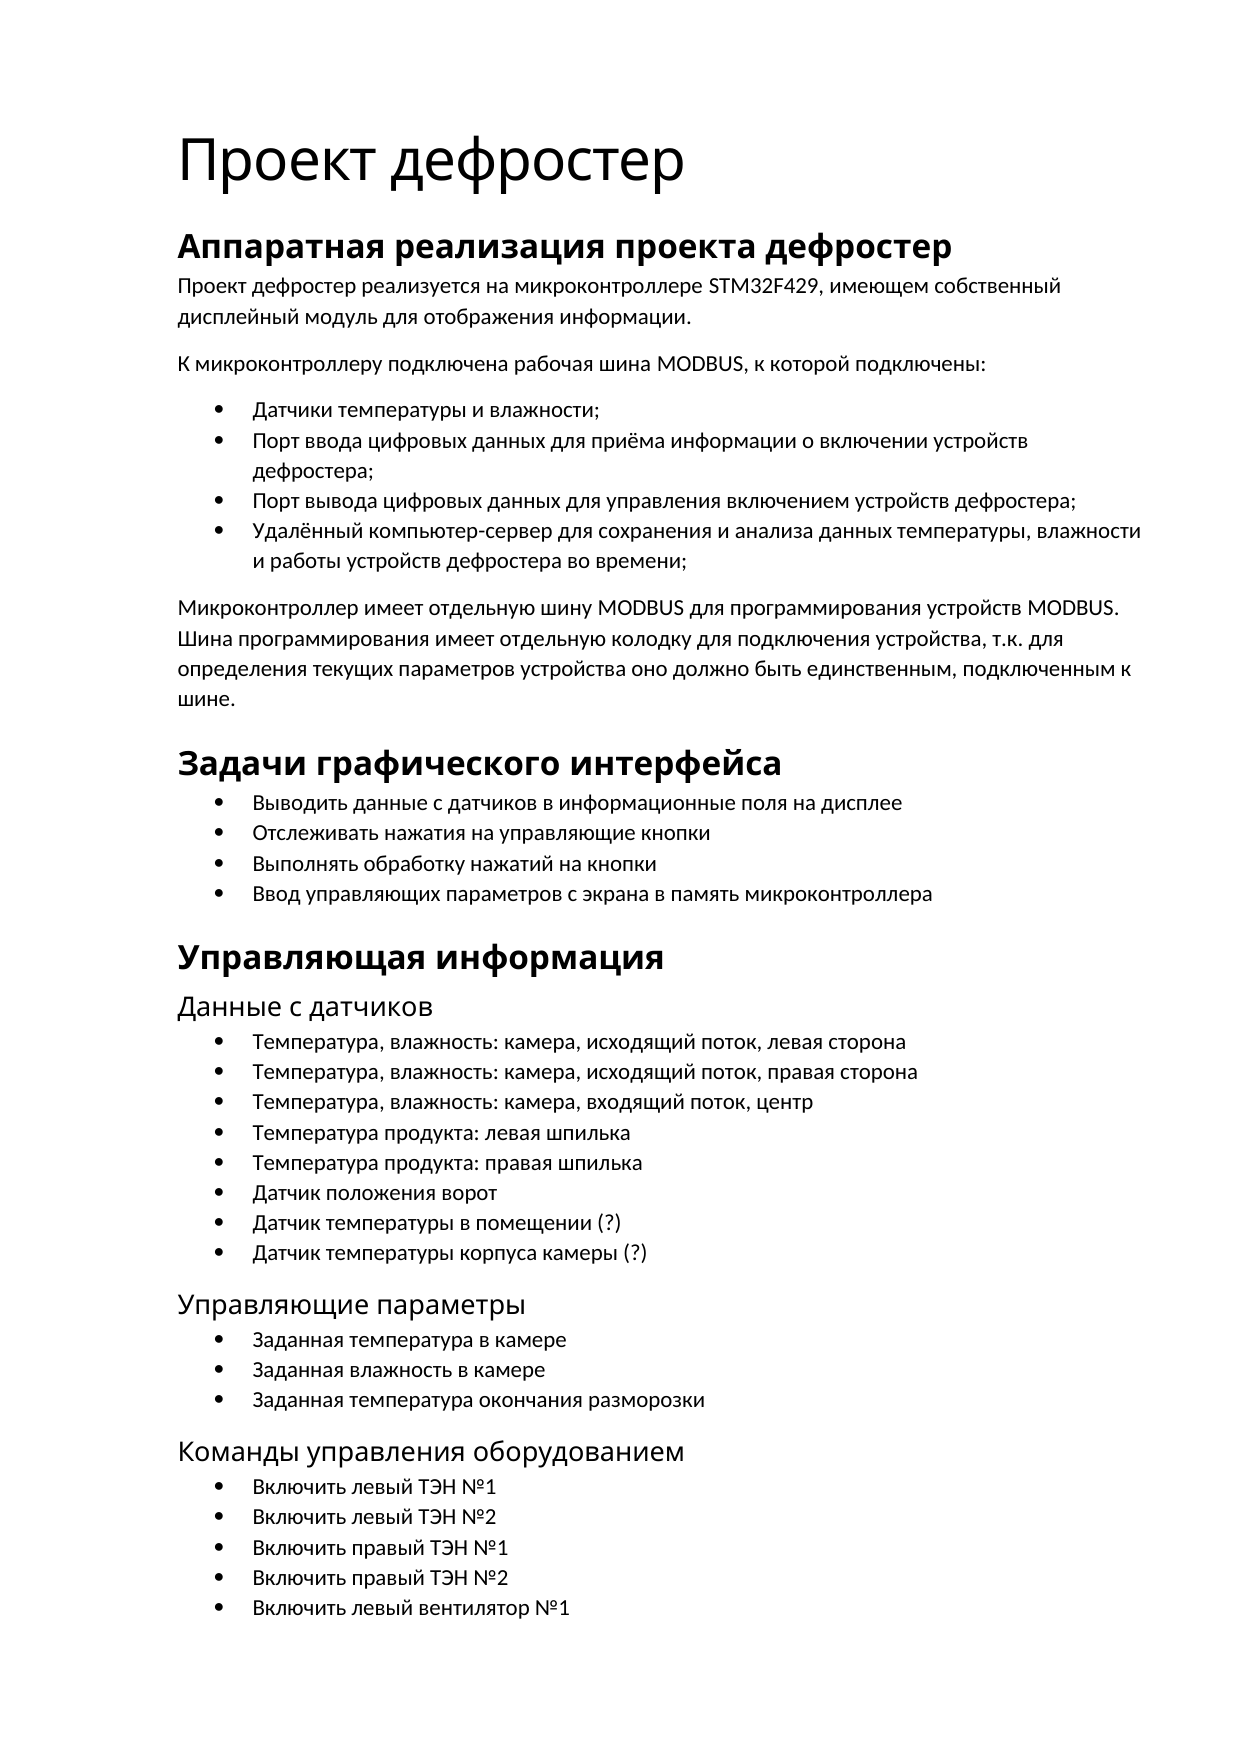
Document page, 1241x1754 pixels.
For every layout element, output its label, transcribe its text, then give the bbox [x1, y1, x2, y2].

list Заданная влажность в камере [215, 1355, 1152, 1383]
list Датчик температуры в помещении (?) [215, 1208, 1152, 1236]
list Датчик температуры корпуса камеры (?) [215, 1238, 1152, 1266]
text Проект дефростер реализуется на микроконтроллере STM32F429, имеющем собственный дисплейный модуль для отображения информации. [177, 272, 1152, 330]
title Проект дефростер [177, 118, 1152, 198]
list Температура, влажность: камера, исходящий поток, левая сторона [215, 1027, 1152, 1055]
list Выводить данные с датчиков в информационные поля на дисплее [215, 788, 1152, 816]
list Ввод управляющих параметров с экрана в память микроконтроллера [215, 879, 1152, 907]
list Датчик положения ворот [215, 1178, 1152, 1206]
subtitle Задачи графического интерфейса [177, 739, 1152, 785]
list Порт вывода цифровых данных для управления включением устройств дефростера; [215, 486, 1152, 514]
text Микроконтроллер имеет отдельную шину MODBUS для программирования устройств MODBUS. Шина программирования имеет отдельную колодку для подключения устройства, т.к. для определения текущих параметров устройства оно должно быть единственным, подключенным к шине. [177, 593, 1152, 712]
list Удалённый компьютер-сервер для сохранения и анализа данных температуры, влажности и работы устройств дефростера во времени; [215, 516, 1152, 574]
list Температура продукта: левая шпилька [215, 1118, 1152, 1146]
list Включить правый ТЭН №2 [215, 1563, 1152, 1591]
subtitle Управляющая информация [177, 934, 1152, 979]
list Включить левый вентилятор №1 [215, 1593, 1152, 1621]
subtitle Управляющие параметры [177, 1285, 1152, 1322]
subtitle Данные с датчиков [177, 987, 1152, 1024]
list Отслеживать нажатия на управляющие кнопки [215, 818, 1152, 846]
list Порт ввода цифровых данных для приёма информации о включении устройств дефростера; [215, 426, 1152, 484]
list Температура, влажность: камера, входящий поток, центр [215, 1087, 1152, 1115]
list Температура, влажность: камера, исходящий поток, правая сторона [215, 1057, 1152, 1085]
list Температура продукта: правая шпилька [215, 1148, 1152, 1176]
subtitle Команды управления оборудованием [177, 1432, 1152, 1469]
list Датчики температуры и влажности; [215, 396, 1152, 423]
text К микроконтроллеру подключена рабочая шина MODBUS, к которой подключены: [177, 349, 1152, 377]
subtitle Аппаратная реализация проекта дефростер [177, 223, 1152, 268]
list Заданная температура в камере [215, 1325, 1152, 1353]
list Включить левый ТЭН №2 [215, 1502, 1152, 1530]
list Включить правый ТЭН №1 [215, 1533, 1152, 1561]
list Заданная температура окончания разморозки [215, 1386, 1152, 1413]
list Выполнять обработку нажатий на кнопки [215, 849, 1152, 877]
list Включить левый ТЭН №1 [215, 1472, 1152, 1500]
